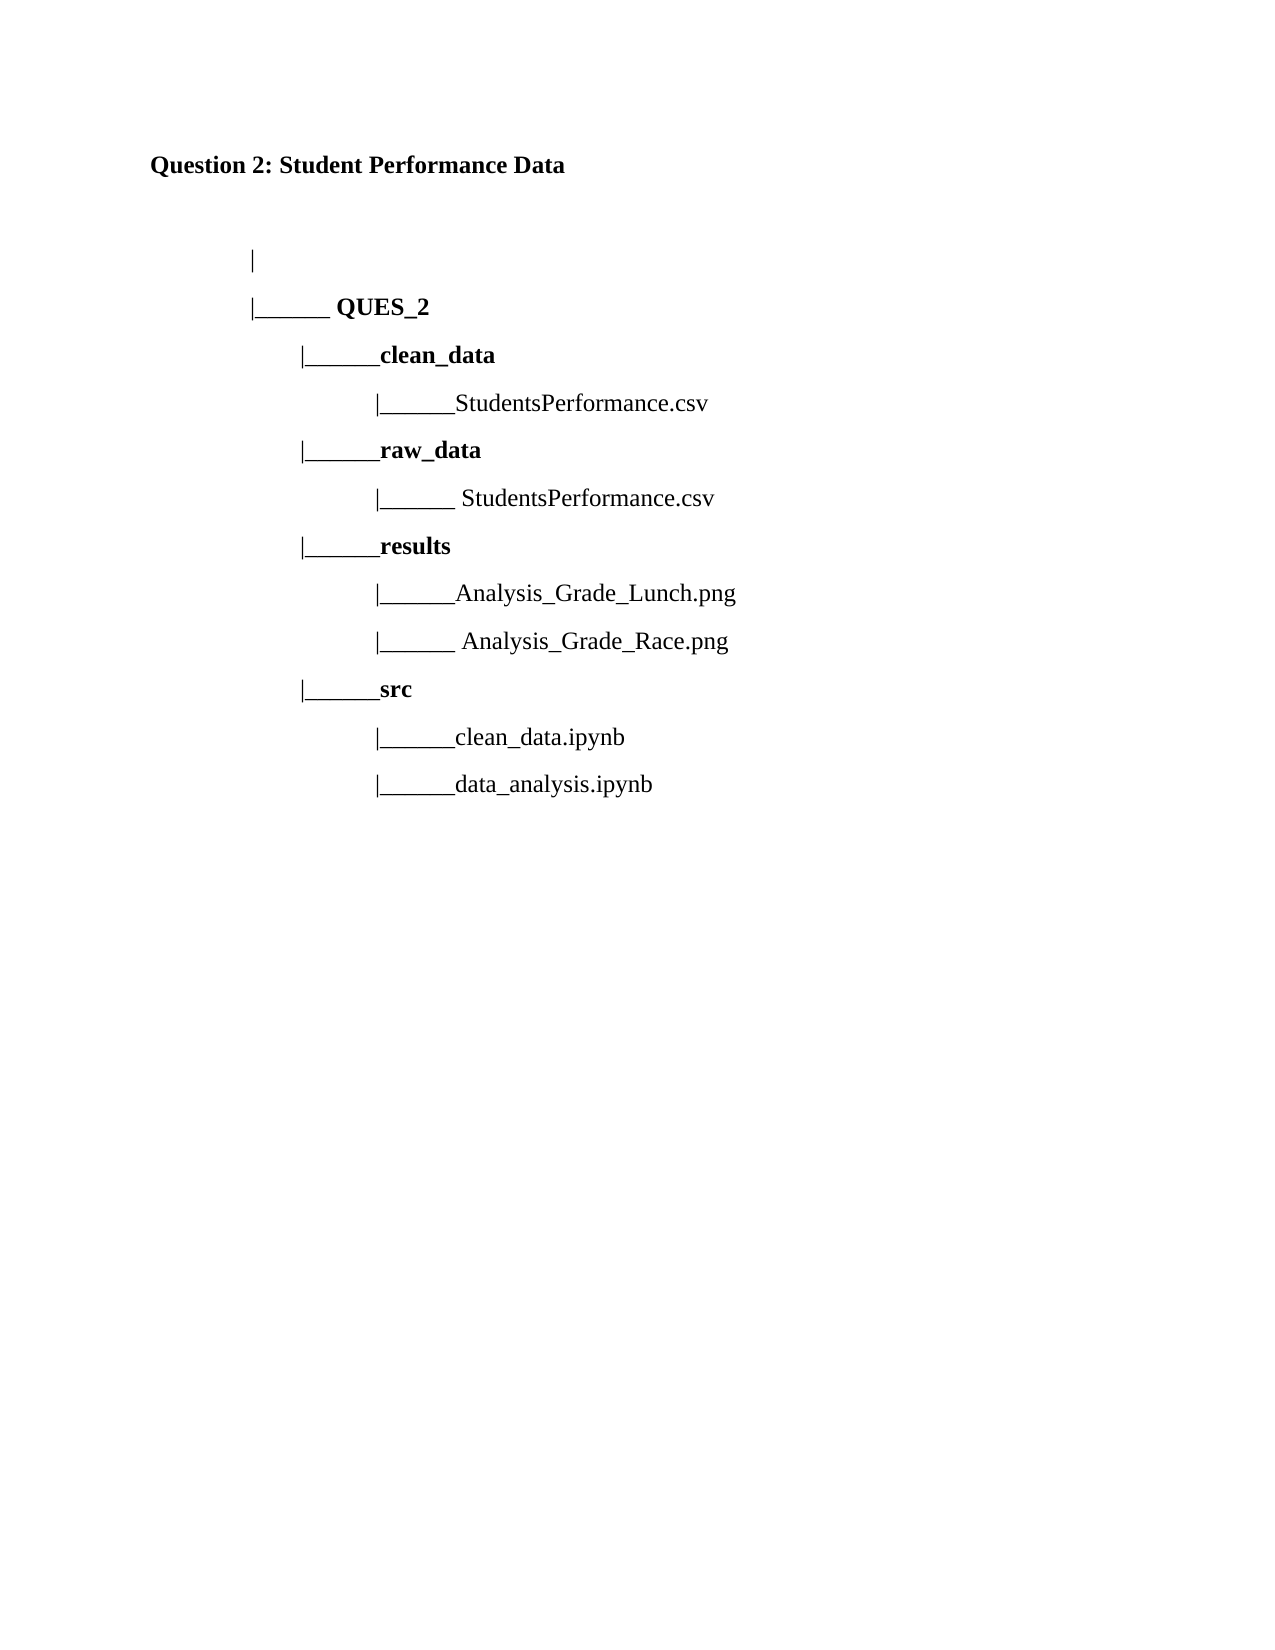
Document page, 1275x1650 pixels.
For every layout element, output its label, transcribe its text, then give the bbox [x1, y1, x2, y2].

text |______StudentsPerformance.csv [150, 388, 1125, 416]
text |______results [150, 531, 1125, 559]
text |______ StudentsPerformance.csv [150, 483, 1125, 512]
text |______data_analysis.ipynb [150, 769, 1125, 798]
text |______ Analysis_Grade_Race.png [150, 626, 1125, 655]
text |______src [150, 674, 1125, 703]
text |______clean_data [150, 340, 1125, 369]
text |______clean_data.ipynb [150, 722, 1125, 750]
text |______raw_data [150, 435, 1125, 464]
text Question 2: Student Performance Data [150, 150, 1125, 179]
text |______ QUES_2 [150, 292, 1125, 321]
text |______Analysis_Grade_Lunch.png [150, 578, 1125, 607]
text | [150, 244, 1125, 273]
